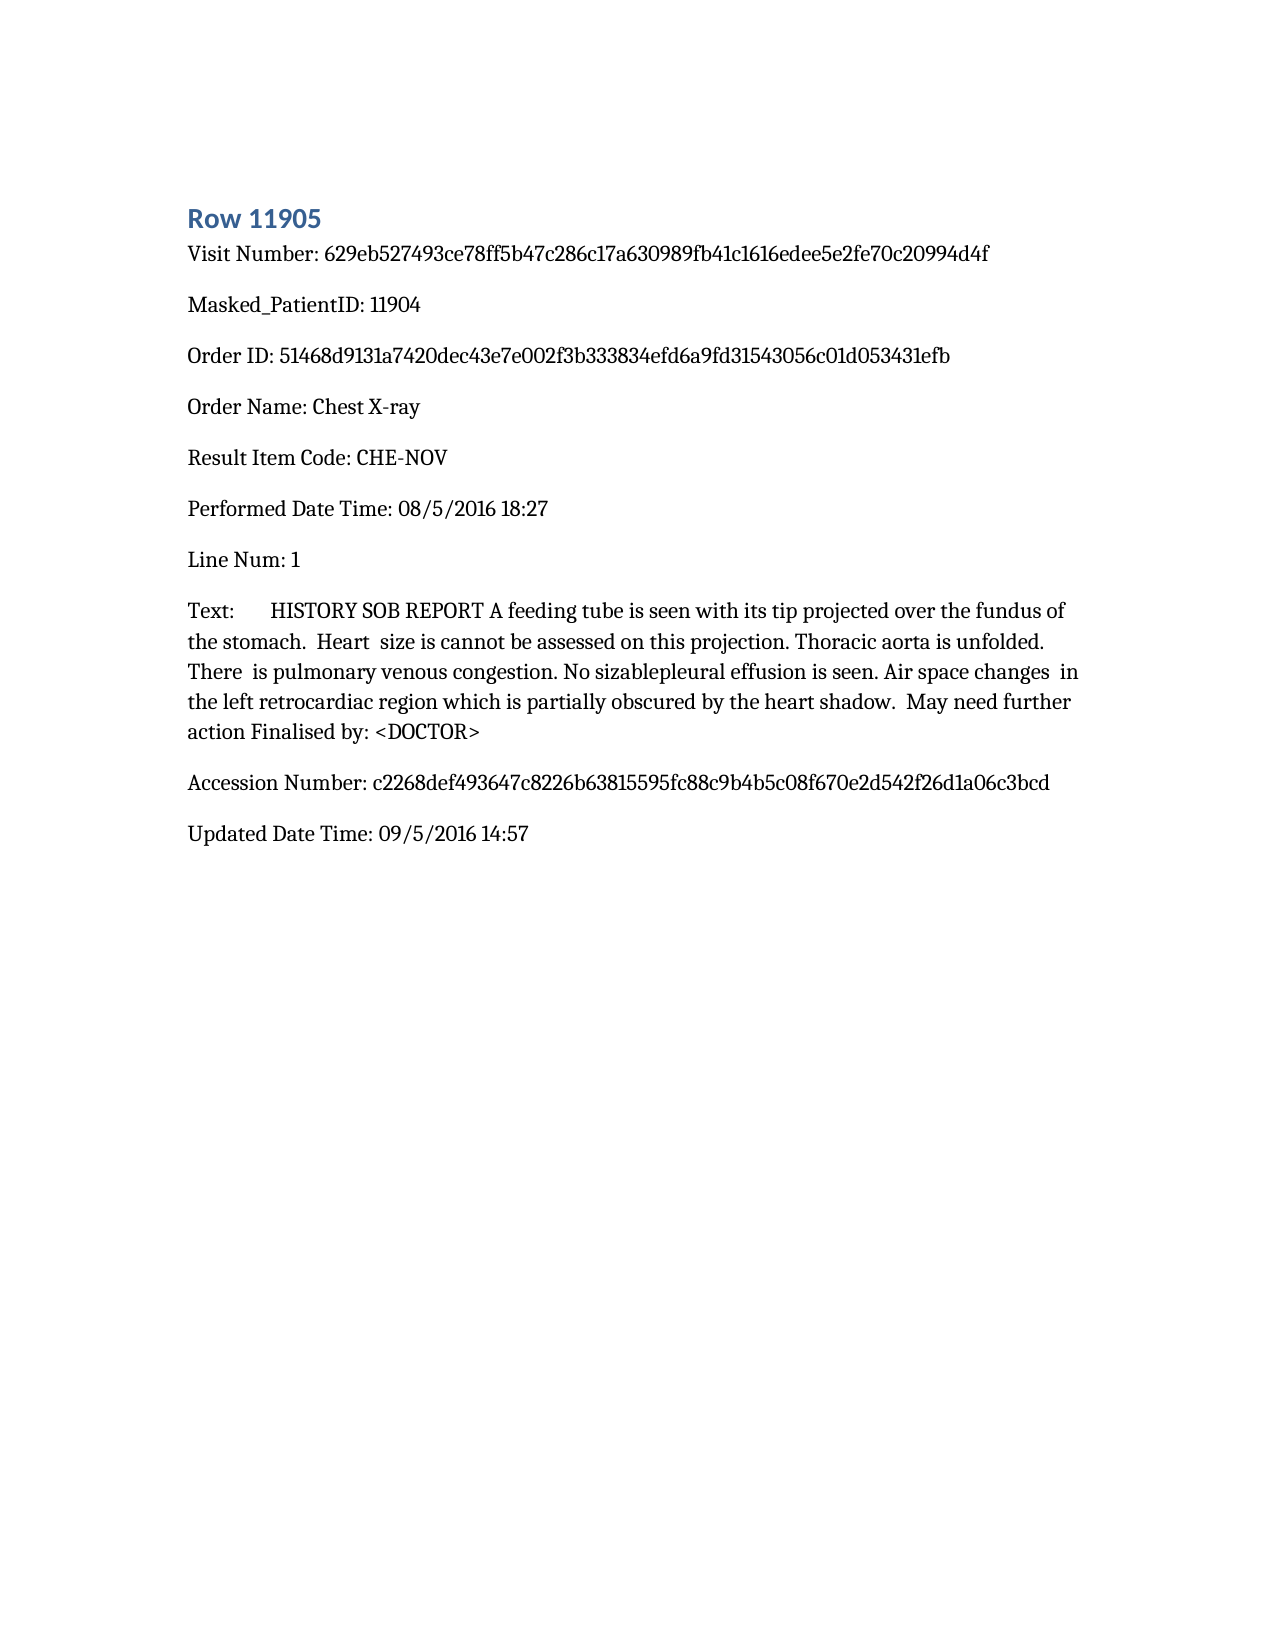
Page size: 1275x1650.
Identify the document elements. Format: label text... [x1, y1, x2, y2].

subtitle Row 11905 [187, 200, 1087, 236]
text Performed Date Time: 08/5/2016 18:27 [187, 496, 1087, 522]
text Text: HISTORY SOB REPORT A feeding tube is seen with its tip projected over the fundus of the stomach. Heart size is cannot be assessed on this projection. Thoracic aorta is unfolded. There is pulmonary venous congestion. No sizablepleural effusion is seen. Air space changes in the left retrocardiac region which is partially obscured by the heart shadow. May need further action Finalised by: <DOCTOR> [187, 598, 1087, 745]
text Masked_PatientID: 11904 [187, 292, 1087, 318]
text Result Item Code: CHE-NOV [187, 445, 1087, 471]
text Order ID: 51468d9131a7420dec43e7e002f3b333834efd6a9fd31543056c01d053431efb [187, 343, 1087, 369]
text Accession Number: c2268def493647c8226b63815595fc88c9b4b5c08f670e2d542f26d1a06c3bcd [187, 770, 1087, 796]
text Updated Date Time: 09/5/2016 14:57 [187, 821, 1087, 847]
text Order Name: Chest X-ray [187, 394, 1087, 420]
text Line Num: 1 [187, 547, 1087, 573]
text Visit Number: 629eb527493ce78ff5b47c286c17a630989fb41c1616edee5e2fe70c20994d4f [187, 241, 1087, 267]
